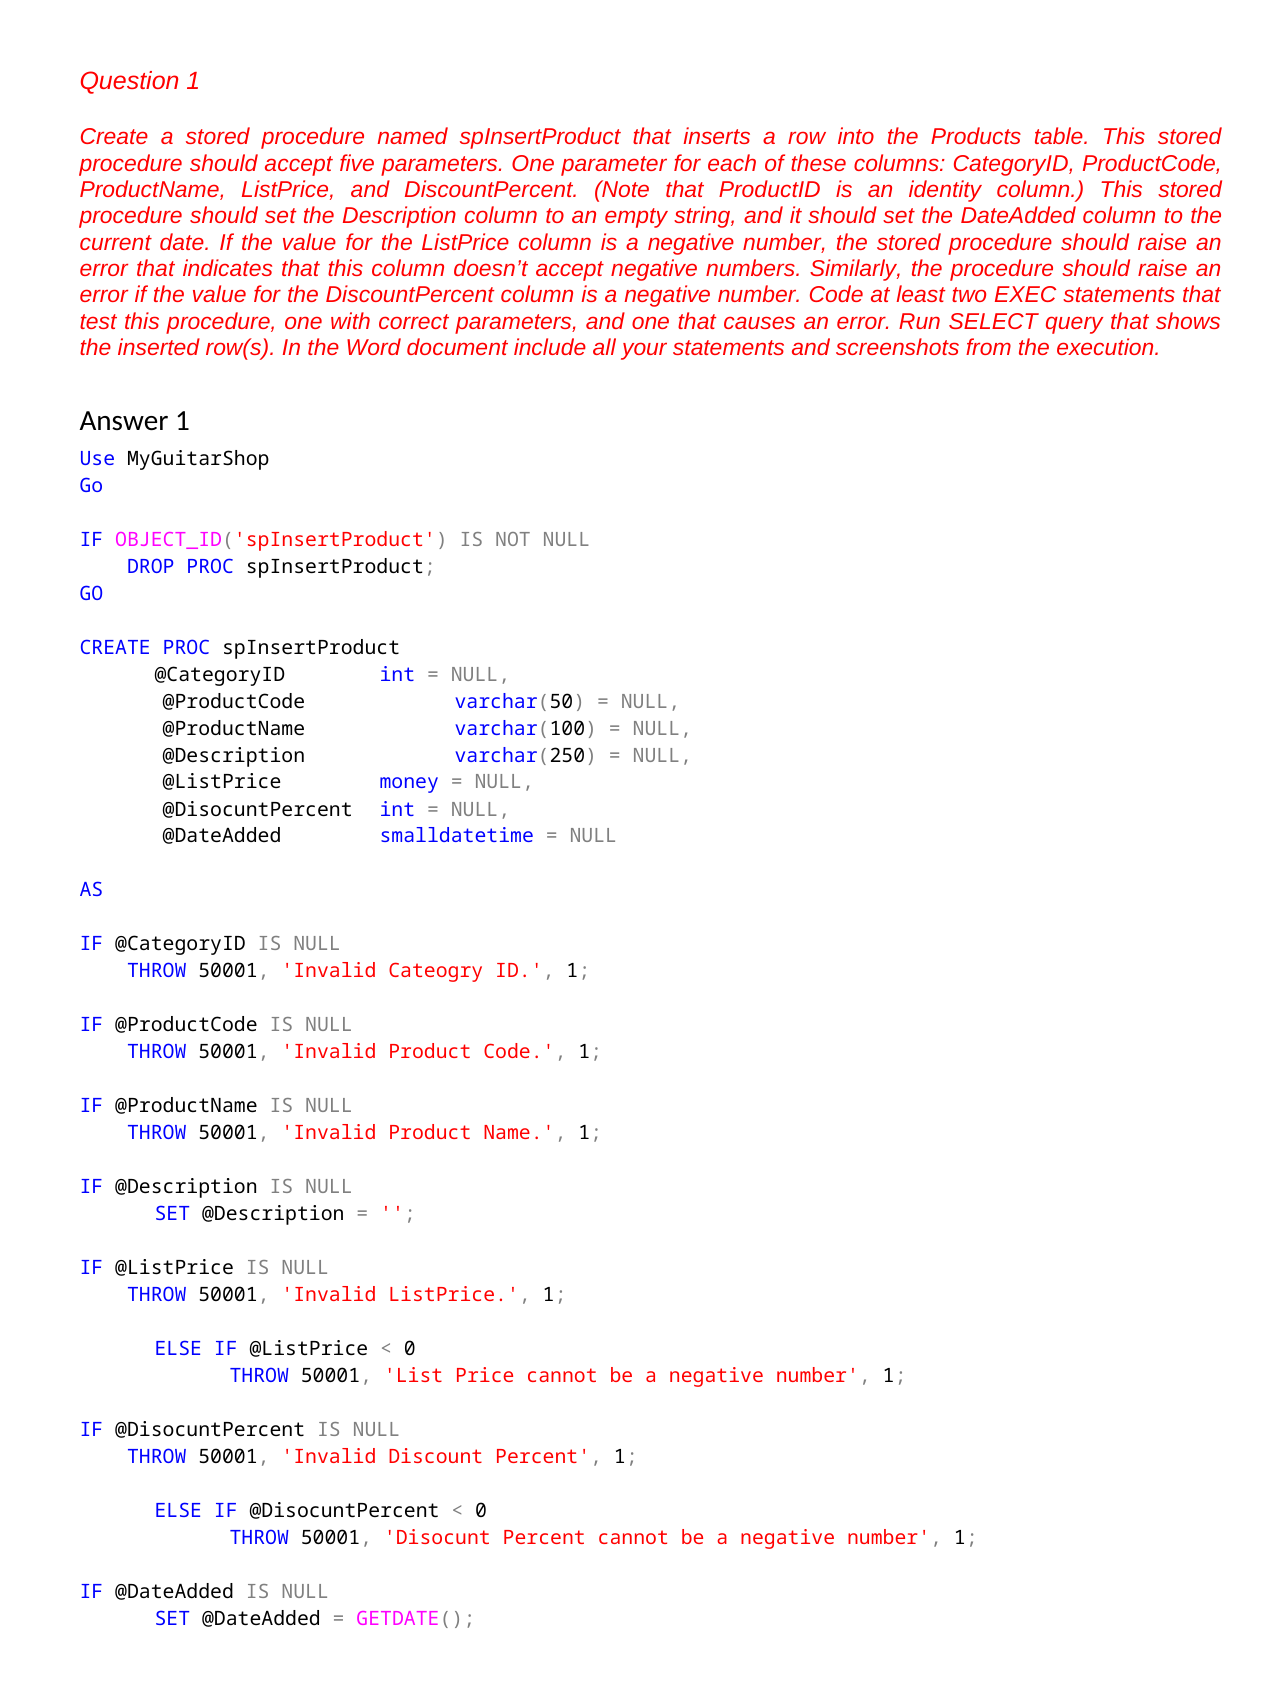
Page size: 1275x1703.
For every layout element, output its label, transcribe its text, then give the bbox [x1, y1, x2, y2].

text @Description varchar(250) = NULL, [79, 741, 1225, 768]
text IF OBJECT_ID('spInsertProduct') IS NOT NULL [79, 525, 1225, 552]
text IF @DateAdded IS NULL [79, 1577, 1225, 1604]
text @DisocuntPercent int = NULL, [79, 795, 1225, 822]
text @DateAdded smalldatetime = NULL [79, 822, 1225, 849]
text ELSE IF @ListPrice < 0 [79, 1334, 1225, 1361]
text THROW 50001, 'Invalid Discount Percent', 1; [79, 1442, 1225, 1469]
text THROW 50001, 'Invalid Product Code.', 1; [79, 1038, 1225, 1064]
text @ListPrice money = NULL, [79, 768, 1225, 795]
text IF @CategoryID IS NULL [79, 930, 1225, 957]
text THROW 50001, 'Invalid ListPrice.', 1; [79, 1280, 1225, 1307]
text IF @ListPrice IS NULL [79, 1253, 1225, 1280]
text SET @DateAdded = GETDATE(); [79, 1604, 1225, 1631]
text IF @DisocuntPercent IS NULL [79, 1415, 1225, 1442]
text @ProductCode varchar(50) = NULL, [79, 687, 1225, 714]
text DROP PROC spInsertProduct; [79, 552, 1225, 579]
text @CategoryID int = NULL, [79, 660, 1225, 687]
text THROW 50001, 'List Price cannot be a negative number', 1; [79, 1361, 1225, 1388]
text Create a stored procedure named spInsertProduct that inserts a row into the Products table. This stored procedure should accept five parameters. One parameter for each of these columns: CategoryID, ProductCode, ProductName, ListPrice, and DiscountPercent. (Note that ProductID is an identity column.) This stored procedure should set the Description column to an empty string, and it should set the DateAdded column to the current date. If the value for the ListPrice column is a negative number, the stored procedure should raise an error that indicates that this column doesn’t accept negative numbers. Similarly, the procedure should raise an error if the value for the DiscountPercent column is a negative number. Code at least two EXEC statements that test this procedure, one with correct parameters, and one that causes an error. Run SELECT query that shows the inserted row(s). In the Word document include all your statements and screenshots from the execution. [79, 123, 1225, 360]
text ELSE IF @DisocuntPercent < 0 [79, 1496, 1225, 1523]
text Go [79, 471, 1225, 498]
text Answer 1 [79, 402, 1225, 438]
text CREATE PROC spInsertProduct [79, 633, 1225, 660]
text IF @ProductCode IS NULL [79, 1011, 1225, 1038]
text THROW 50001, 'Invalid Cateogry ID.', 1; [79, 957, 1225, 984]
text Use MyGuitarShop [79, 444, 1225, 471]
text THROW 50001, 'Disocunt Percent cannot be a negative number', 1; [79, 1523, 1225, 1550]
text IF @Description IS NULL [79, 1172, 1225, 1199]
text SET @Description = ''; [79, 1199, 1225, 1226]
text AS [79, 876, 1225, 903]
text THROW 50001, 'Invalid Product Name.', 1; [79, 1118, 1225, 1146]
text Question 1 [79, 66, 1225, 94]
text GO [79, 579, 1225, 606]
text @ProductName varchar(100) = NULL, [79, 714, 1225, 741]
text IF @ProductName IS NULL [79, 1092, 1225, 1118]
